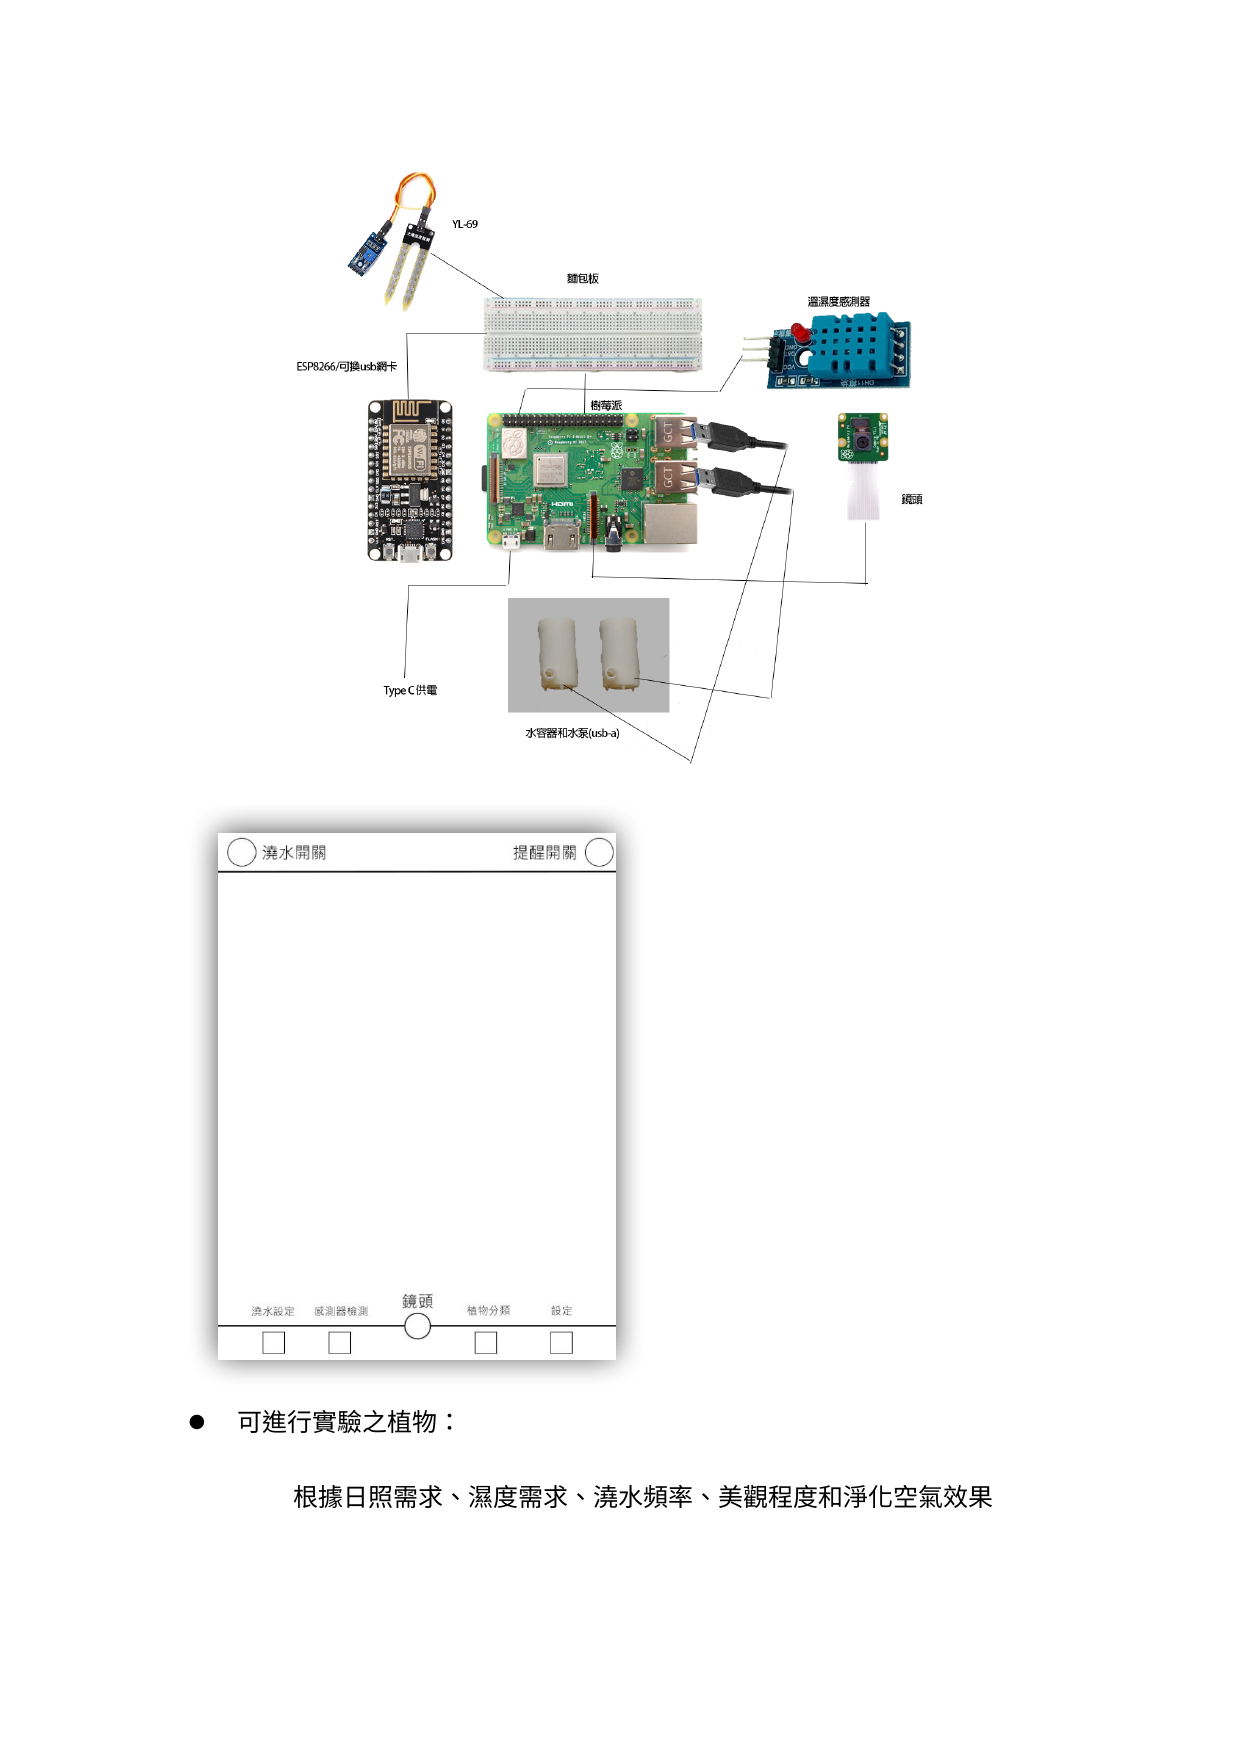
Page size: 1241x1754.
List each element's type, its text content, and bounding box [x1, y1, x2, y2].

picture [218, 833, 616, 1360]
list 根據日照需求、濕度需求、澆水頻率、美觀程度和淨化空氣效果 [237, 1477, 1053, 1514]
list 可進行實驗之植物： [187, 1402, 1053, 1439]
picture [237, 164, 969, 799]
